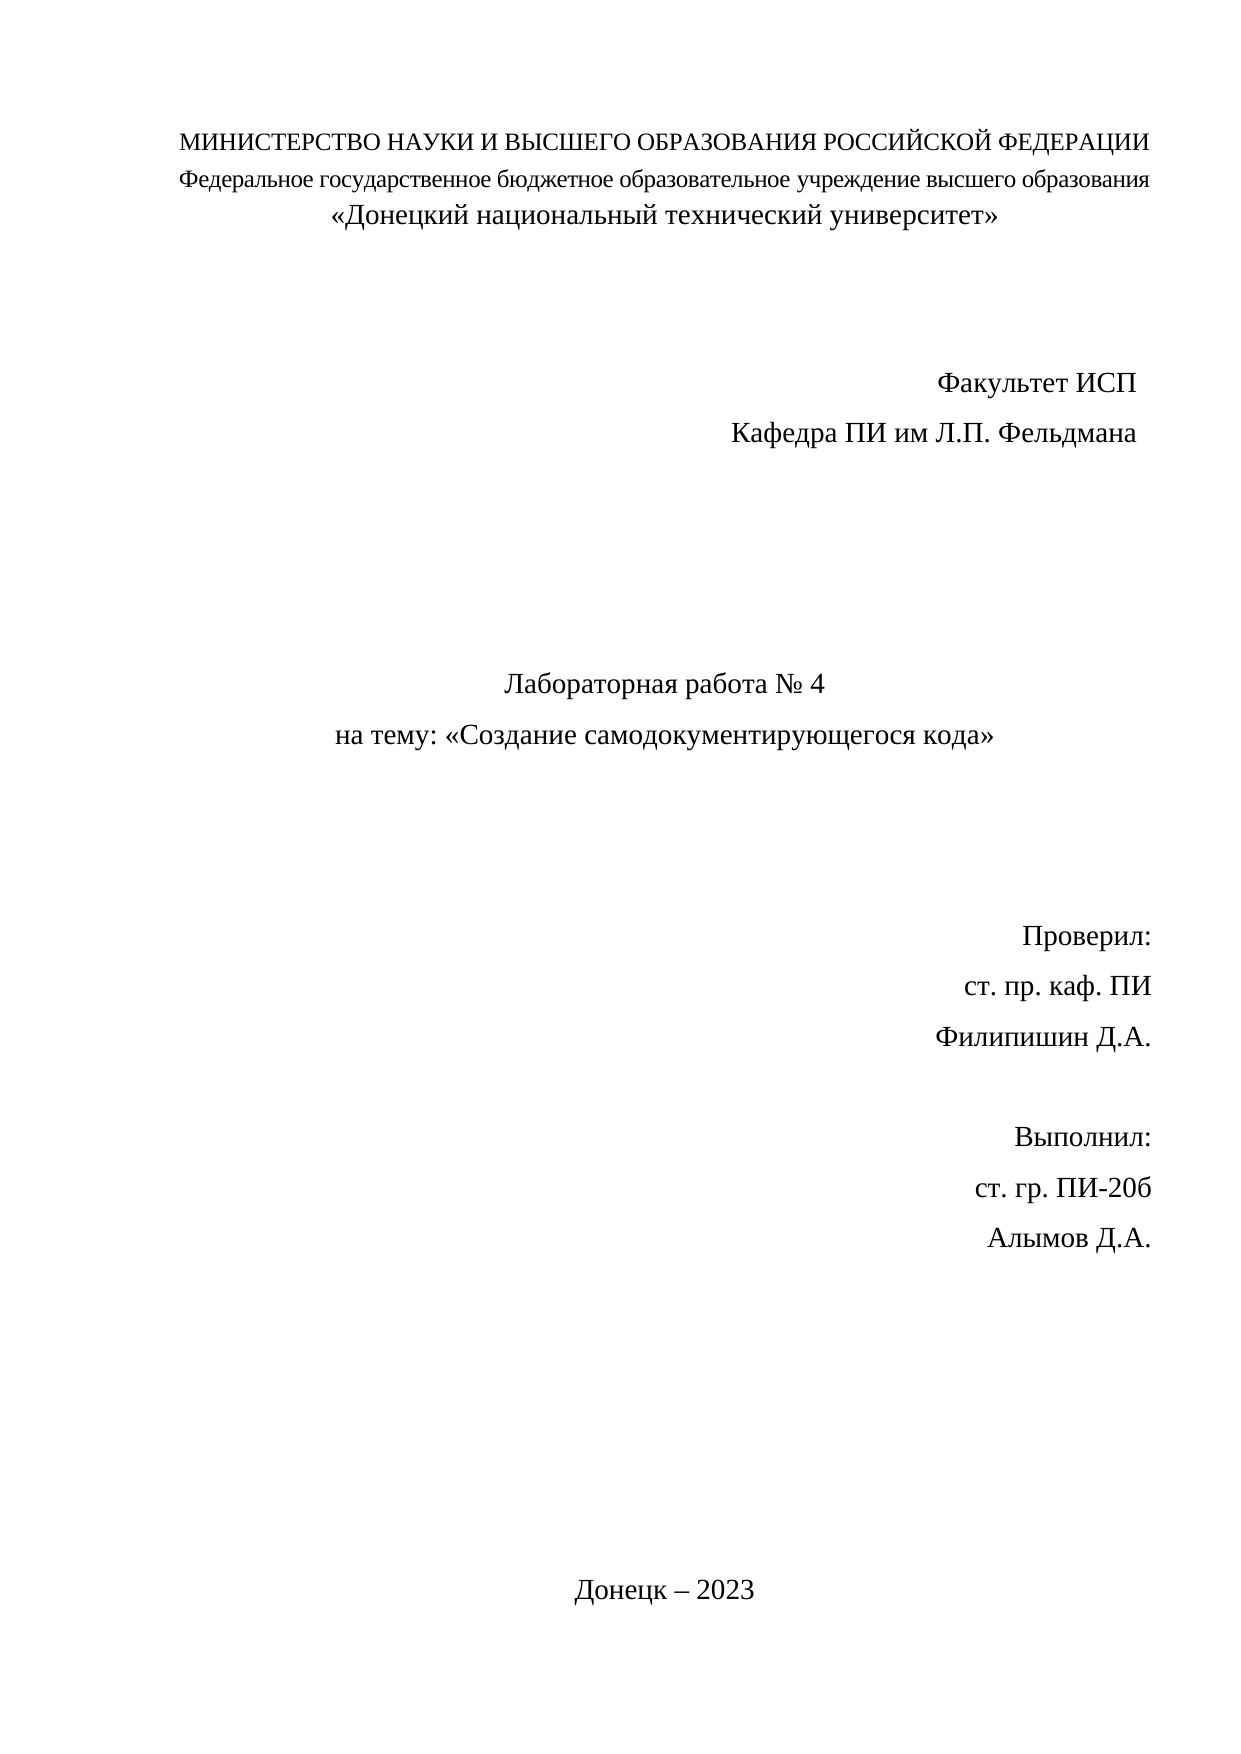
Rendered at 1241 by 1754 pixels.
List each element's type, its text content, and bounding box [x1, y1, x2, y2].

text Проверил: [177, 918, 1152, 952]
text Кафедра ПИ им Л.П. Фельдмана [178, 415, 1137, 449]
text Филипишин Д.А. [177, 1019, 1152, 1052]
text ст. гр. ПИ-20б [177, 1170, 1152, 1203]
text Лабораторная работа № 4 [177, 667, 1152, 700]
text Федеральное государственное бюджетное образовательное учреждение высшего образования [177, 156, 1152, 193]
text Донецк – 2023 [177, 1572, 1152, 1606]
text Алымов Д.А. [177, 1220, 1152, 1254]
text Факультет ИСП [178, 365, 1137, 398]
text МИНИСТЕРСТВО НАУКИ И ВЫСШЕГО ОБРАЗОВАНИЯ РОССИЙСКОЙ ФЕДЕРАЦИИ [177, 118, 1152, 156]
text на тему: «Создание самодокументирующегося кода» [177, 717, 1152, 751]
text ст. пр. каф. ПИ [177, 968, 1152, 1002]
text Выполнил: [177, 1119, 1152, 1153]
text «Донецкий национальный технический университет» [177, 193, 1152, 231]
